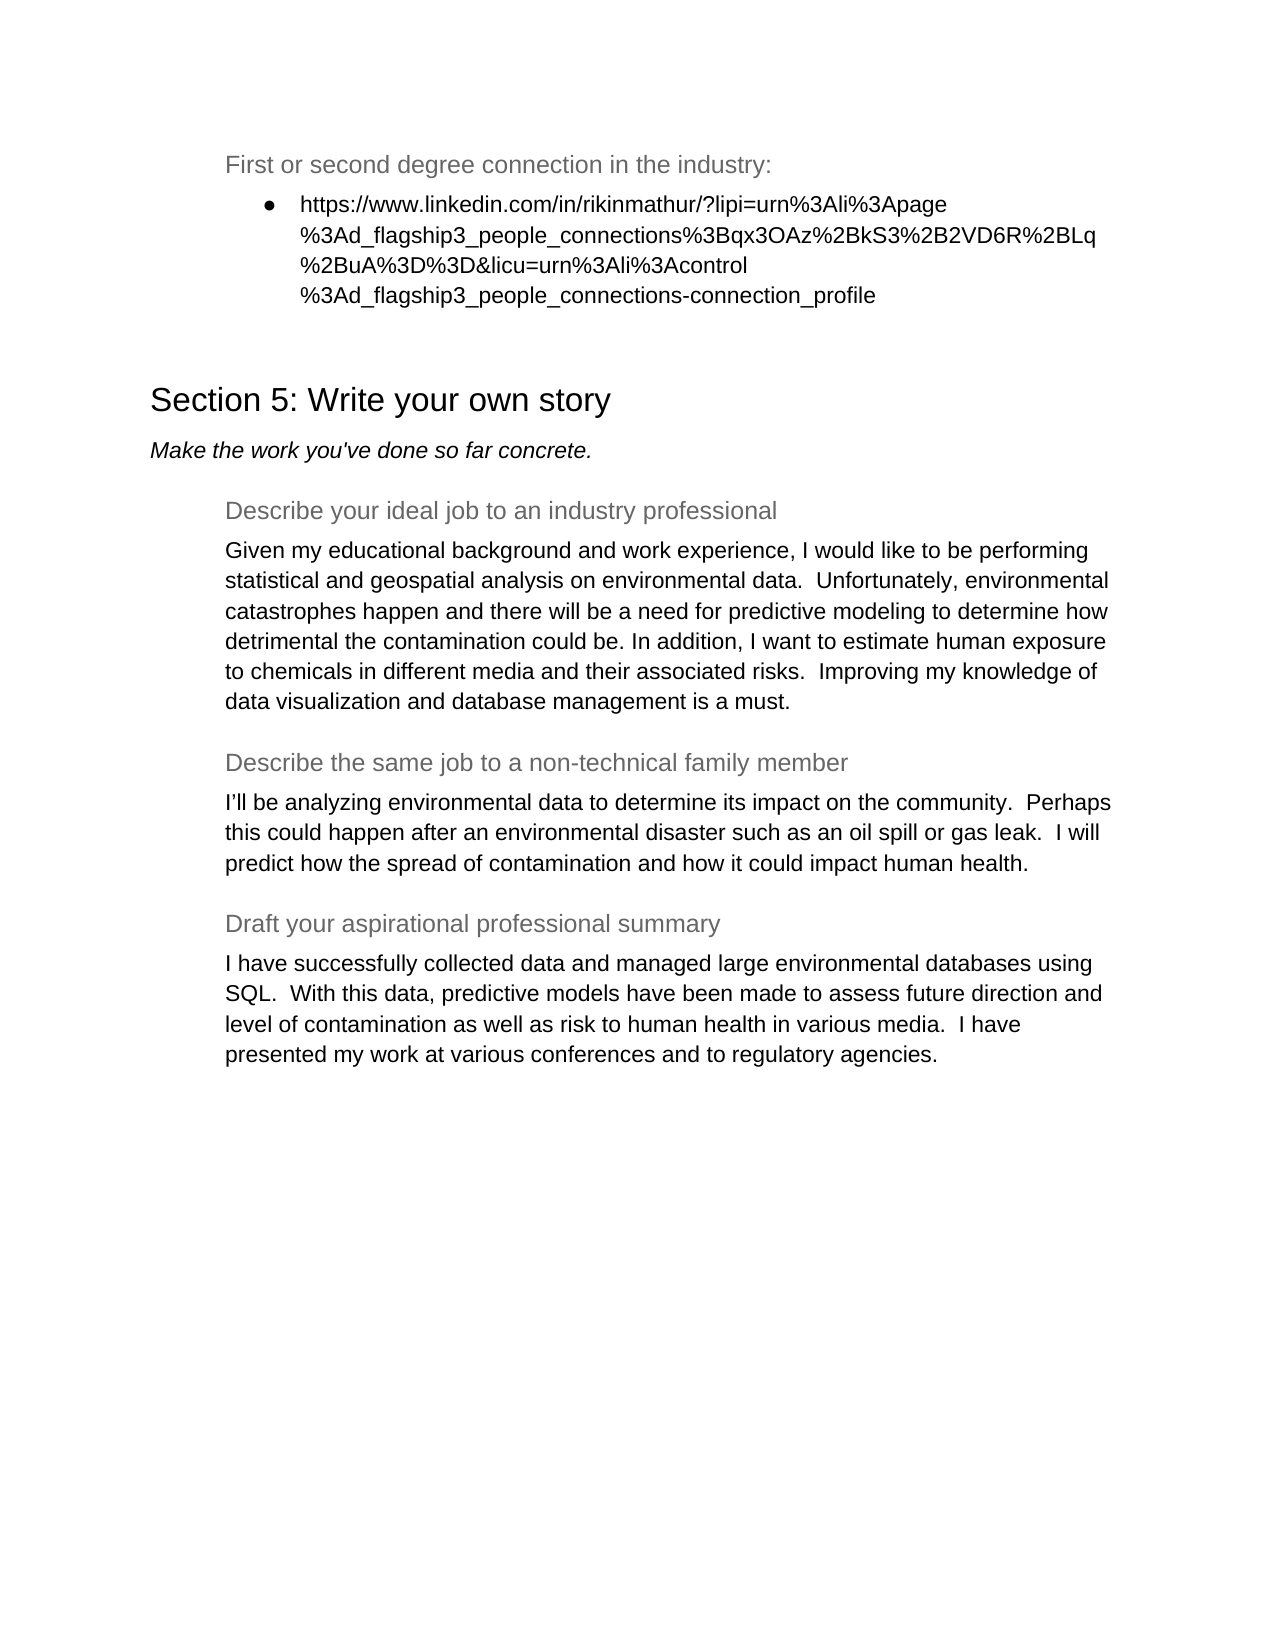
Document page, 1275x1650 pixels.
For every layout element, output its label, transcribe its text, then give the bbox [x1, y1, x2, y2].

text I’ll be analyzing environmental data to determine its impact on the community. Perhaps this could happen after an environmental disaster such as an oil spill or gas leak. I will predict how the spread of contamination and how it could impact human health. [225, 789, 1125, 876]
subtitle Draft your aspirational professional summary [225, 909, 1125, 938]
text Make the work you've done so far concrete. [150, 437, 1125, 463]
subtitle Section 5: Write your own story [150, 380, 1125, 418]
subtitle Describe the same job to a non-technical family member [225, 748, 1125, 776]
subtitle Describe your ideal job to an industry professional [225, 496, 1125, 525]
subtitle First or second degree connection in the industry: [225, 150, 1125, 179]
list https://www.linkedin.com/in/rikinmathur/?lipi=urn%3Ali%3Apage%3Ad_flagship3_people_connections%3Bqx3OAz%2BkS3%2B2VD6R%2BLq%2BuA%3D%3D&licu=urn%3Ali%3Acontrol%3Ad_flagship3_people_connections-connection_profile [262, 191, 1125, 308]
text Given my educational background and work experience, I would like to be performing statistical and geospatial analysis on environmental data. Unfortunately, environmental catastrophes happen and there will be a need for predictive modeling to determine how detrimental the contamination could be. In addition, I want to estimate human exposure to chemicals in different media and their associated risks. Improving my knowledge of data visualization and database management is a must. [225, 537, 1125, 715]
text I have successfully collected data and managed large environmental databases using SQL. With this data, predictive models have been made to assess future direction and level of contamination as well as risk to human health in various media. I have presented my work at various conferences and to regulatory agencies. [225, 950, 1125, 1067]
